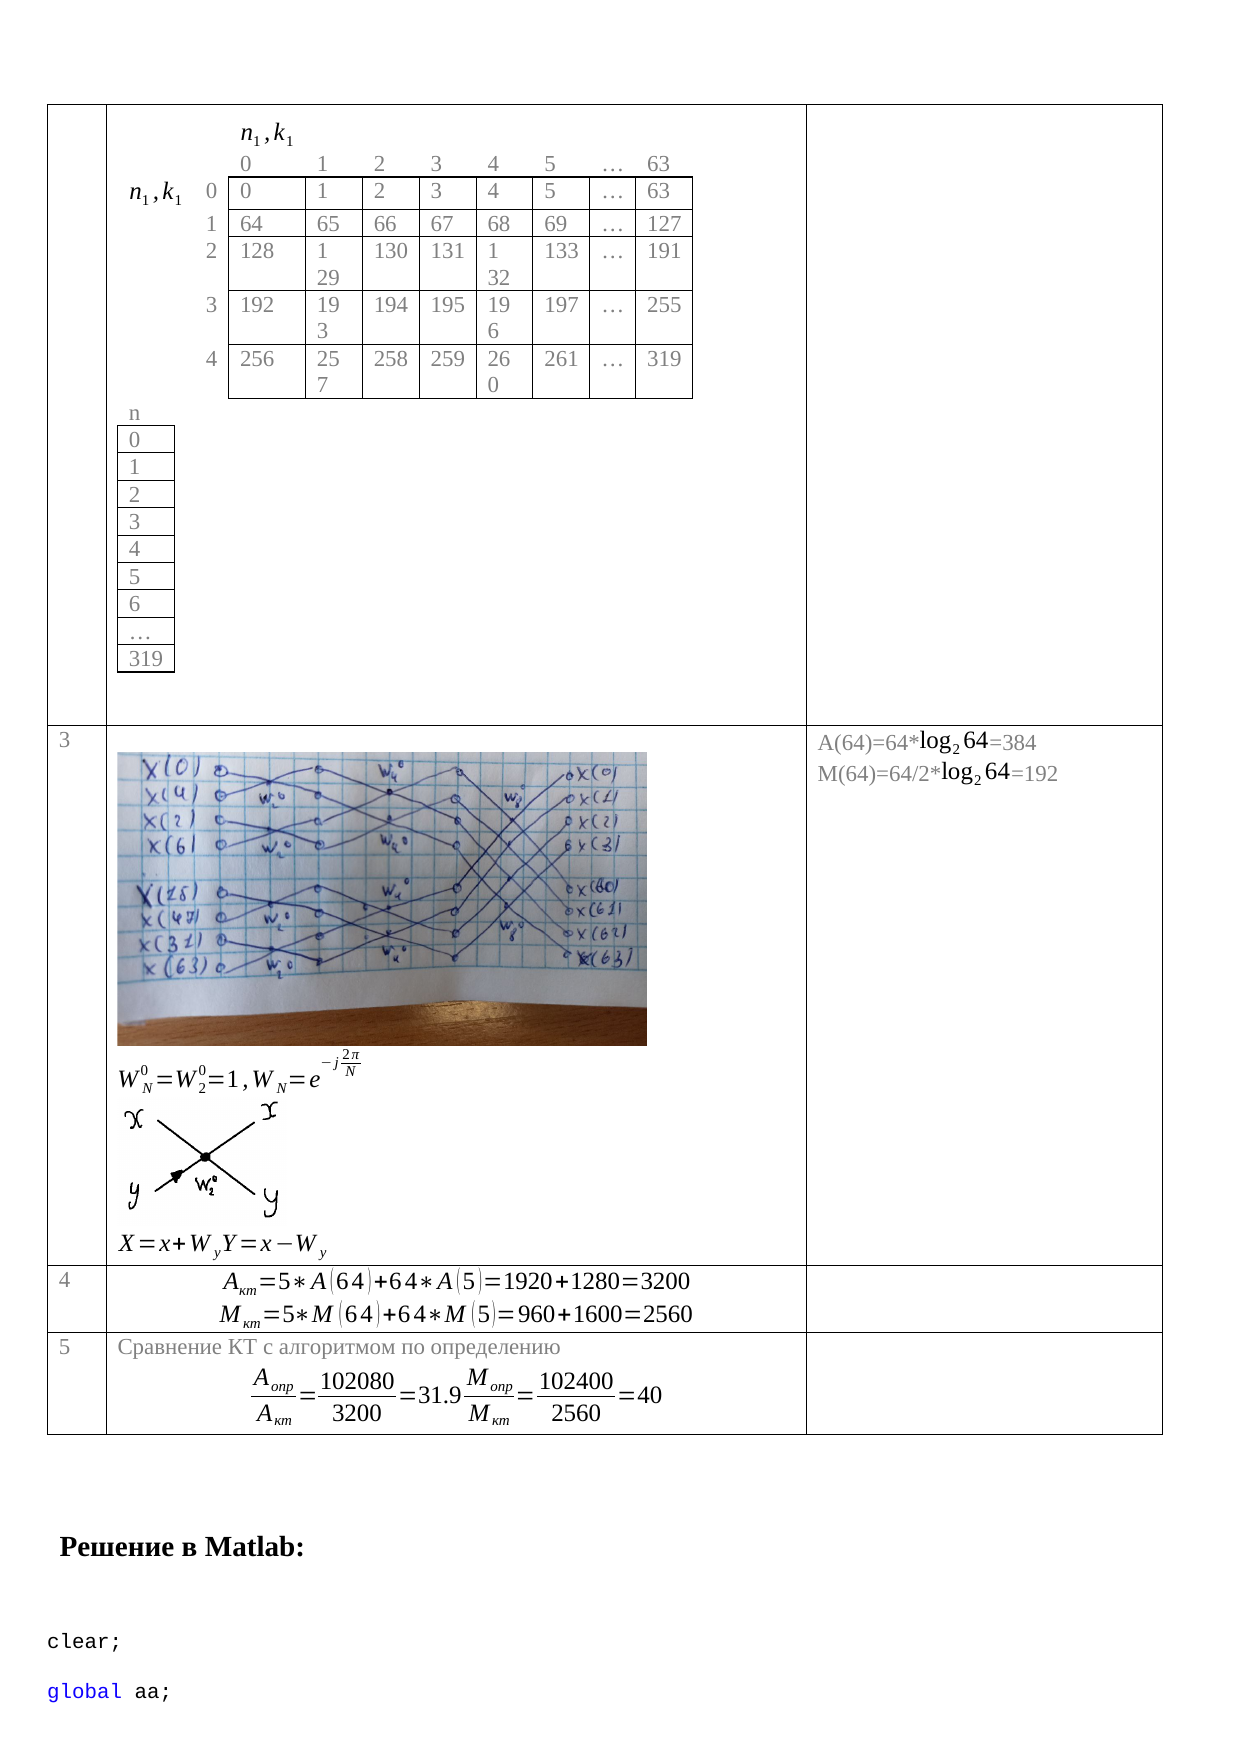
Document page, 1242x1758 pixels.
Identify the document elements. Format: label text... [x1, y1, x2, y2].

table_cell Сравнение КТ c алгоритмом по определению [107, 1333, 806, 1434]
table_cell [107, 726, 806, 1265]
table_cell [807, 1266, 1162, 1332]
table_cell 5 [48, 1333, 106, 1434]
text clear; [47, 1631, 1228, 1655]
picture [117, 1097, 288, 1226]
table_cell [107, 105, 806, 725]
table_cell 3 [48, 726, 106, 1265]
table_cell [107, 1266, 806, 1332]
table_cell A(64)=64*=384 M(64)=64/2*=192 [807, 726, 1162, 1265]
table_cell 4 [48, 1266, 106, 1332]
text Решение в Matlab: [59, 1531, 1228, 1563]
table_cell 2 [48, 105, 106, 725]
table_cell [807, 105, 1162, 725]
table_cell [807, 1333, 1162, 1434]
picture [117, 752, 647, 1046]
text global aa; [47, 1681, 1228, 1705]
